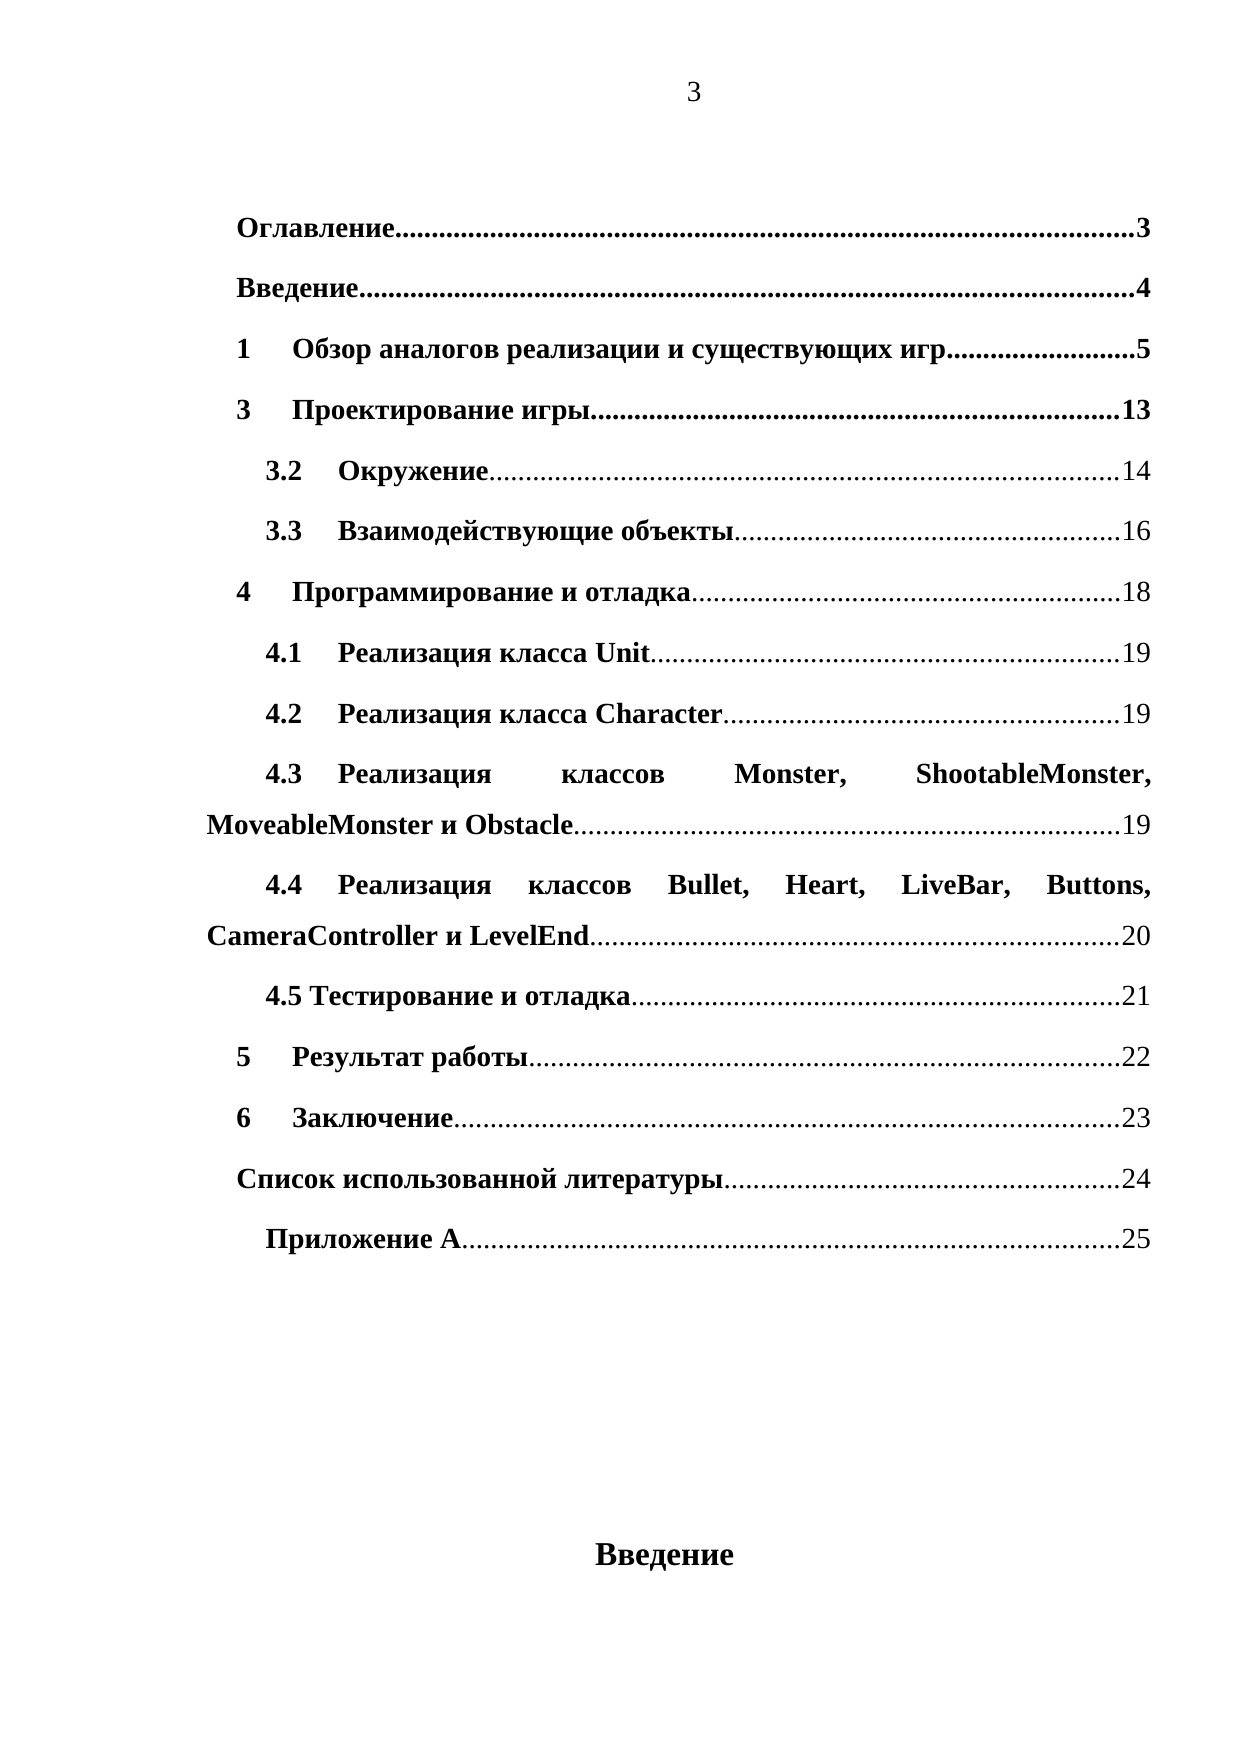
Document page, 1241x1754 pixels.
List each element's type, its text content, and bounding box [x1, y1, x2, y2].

subtitle Введение [177, 1534, 1152, 1572]
